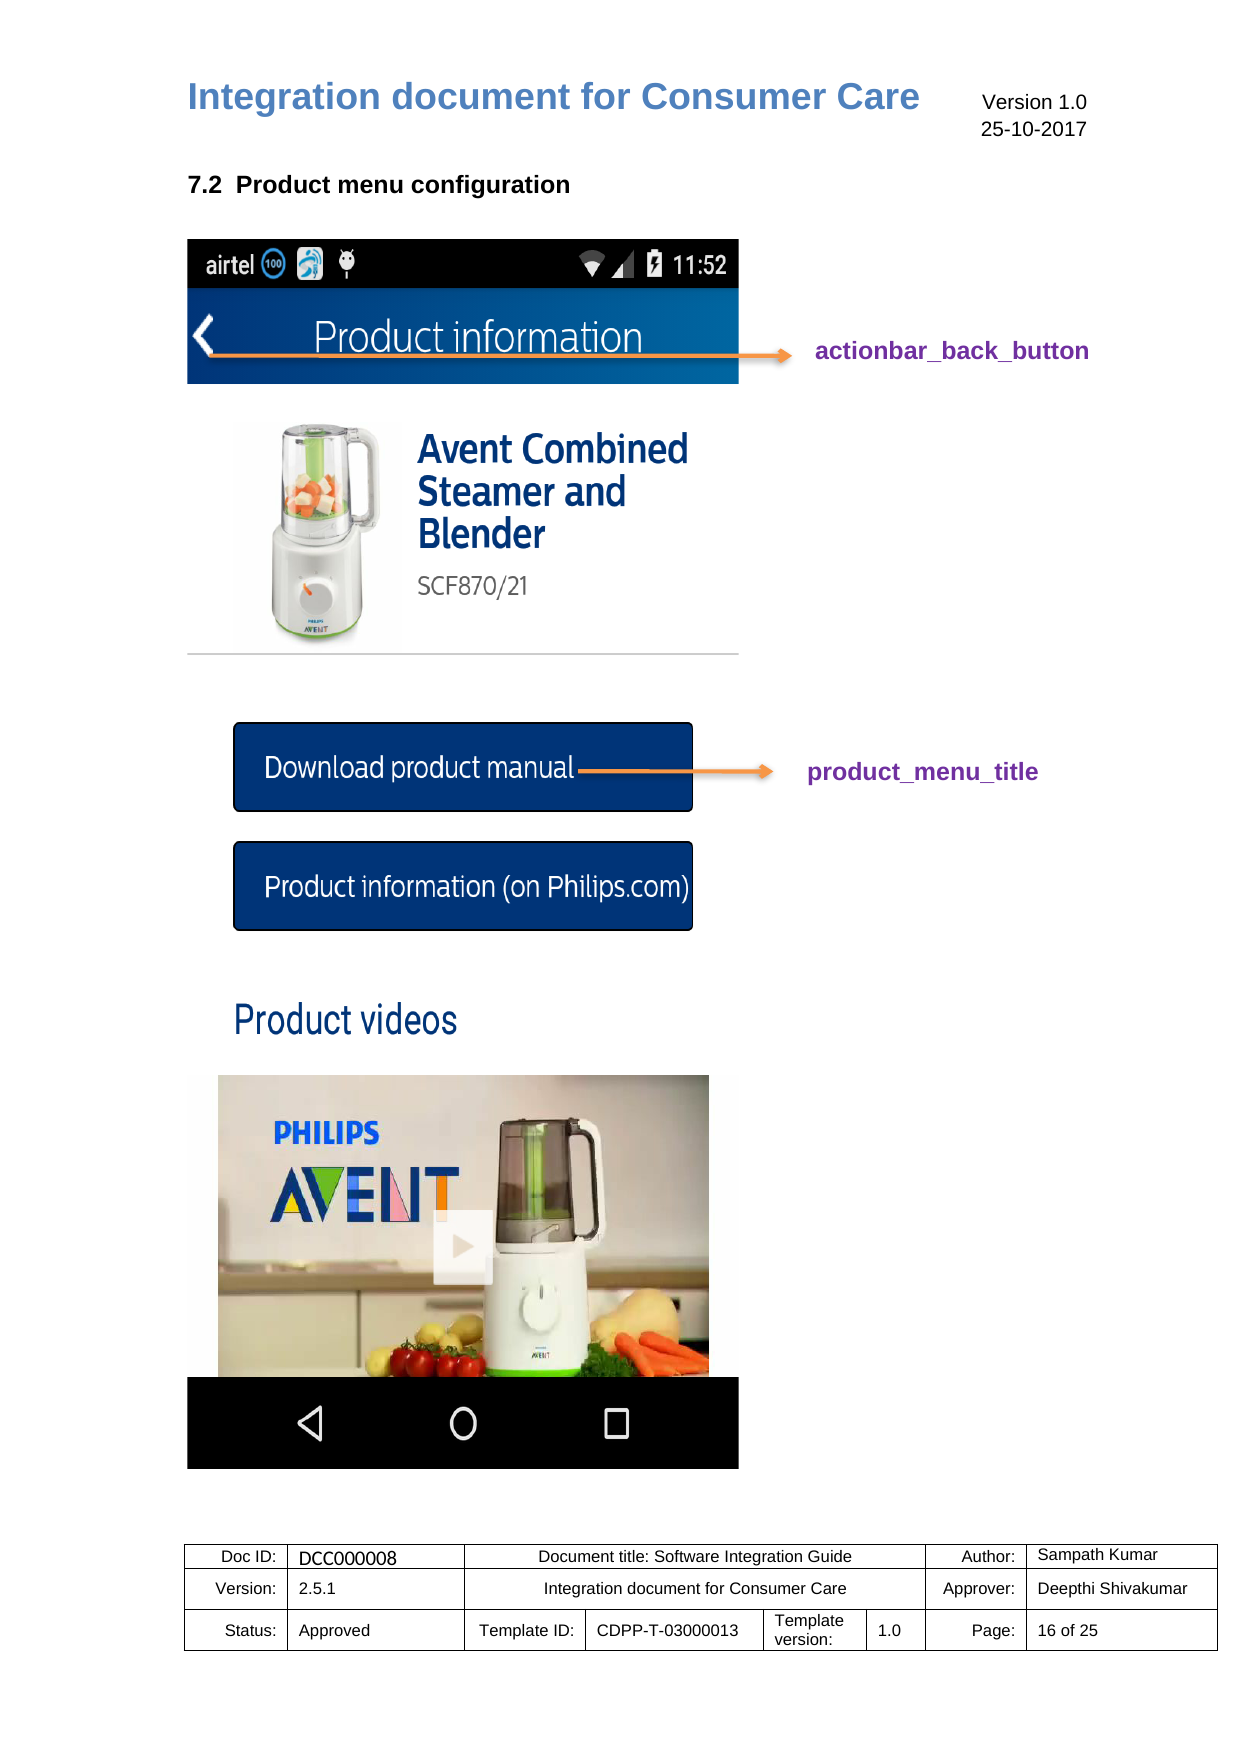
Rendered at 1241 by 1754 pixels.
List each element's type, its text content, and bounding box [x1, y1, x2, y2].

subtitle 7.2 Product menu configuration [187, 170, 1182, 198]
picture [187, 239, 739, 1469]
